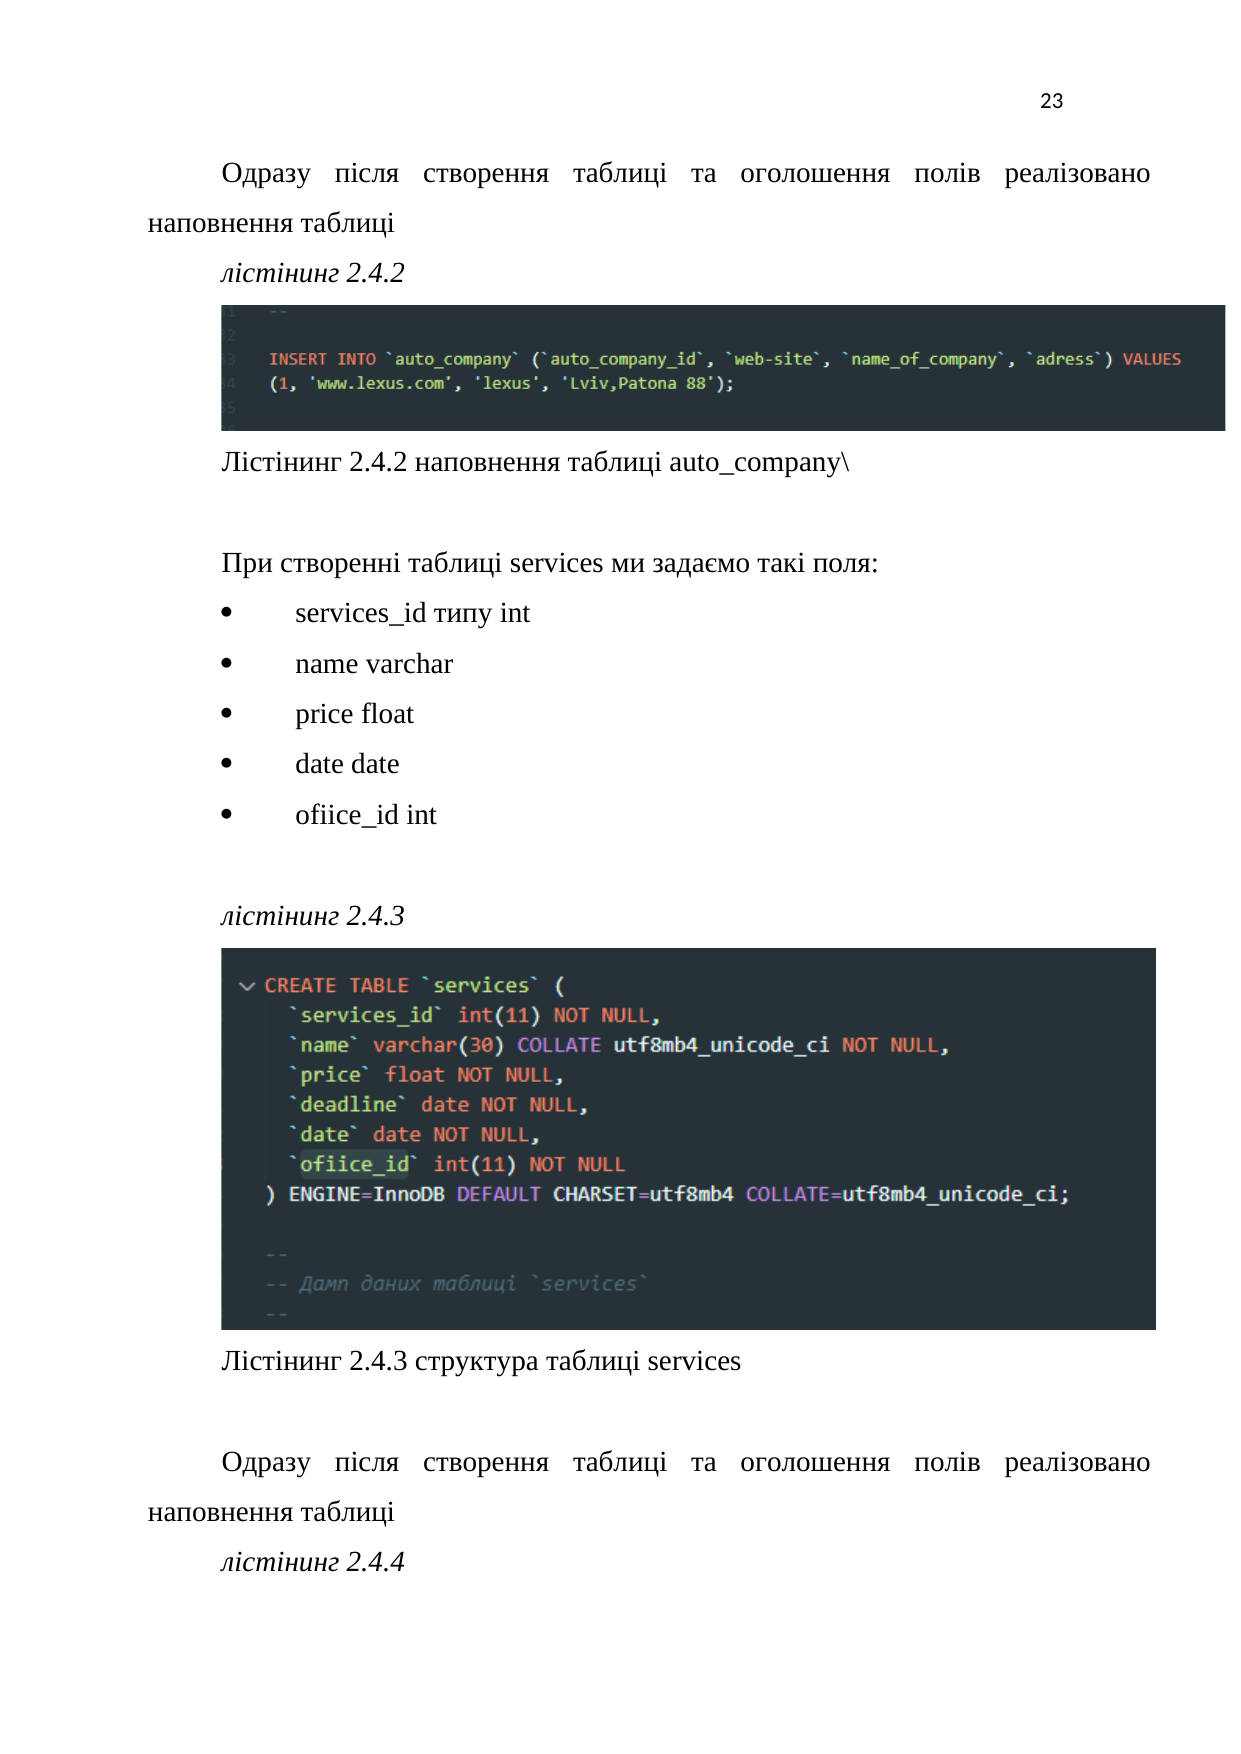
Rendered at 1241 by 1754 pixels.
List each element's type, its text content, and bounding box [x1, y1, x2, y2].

text лістінинг 2.4.3 [148, 898, 1152, 931]
text Лістінинг 2.4.3 структура таблиці services [148, 1343, 1152, 1377]
text лістінинг 2.4.2 [148, 255, 1152, 289]
list date date [148, 747, 1152, 780]
picture [221, 948, 1156, 1330]
picture [221, 305, 1226, 431]
text Лістінинг 2.4.2 наповнення таблиці auto_company\ [148, 444, 1152, 478]
text лістінинг 2.4.4 [148, 1544, 1152, 1578]
list ofiice_id int [148, 797, 1152, 831]
text Одразу після створення таблиці та оголошення полів реалізовано наповнення таблиці [148, 1444, 1152, 1528]
list price float [148, 696, 1152, 730]
list name varchar [148, 646, 1152, 679]
text При створенні таблиці services ми задаємо такі поля: [148, 545, 1152, 578]
text Одразу після створення таблиці та оголошення полів реалізовано наповнення таблиці [148, 155, 1152, 239]
list services_id типу int [148, 595, 1152, 629]
